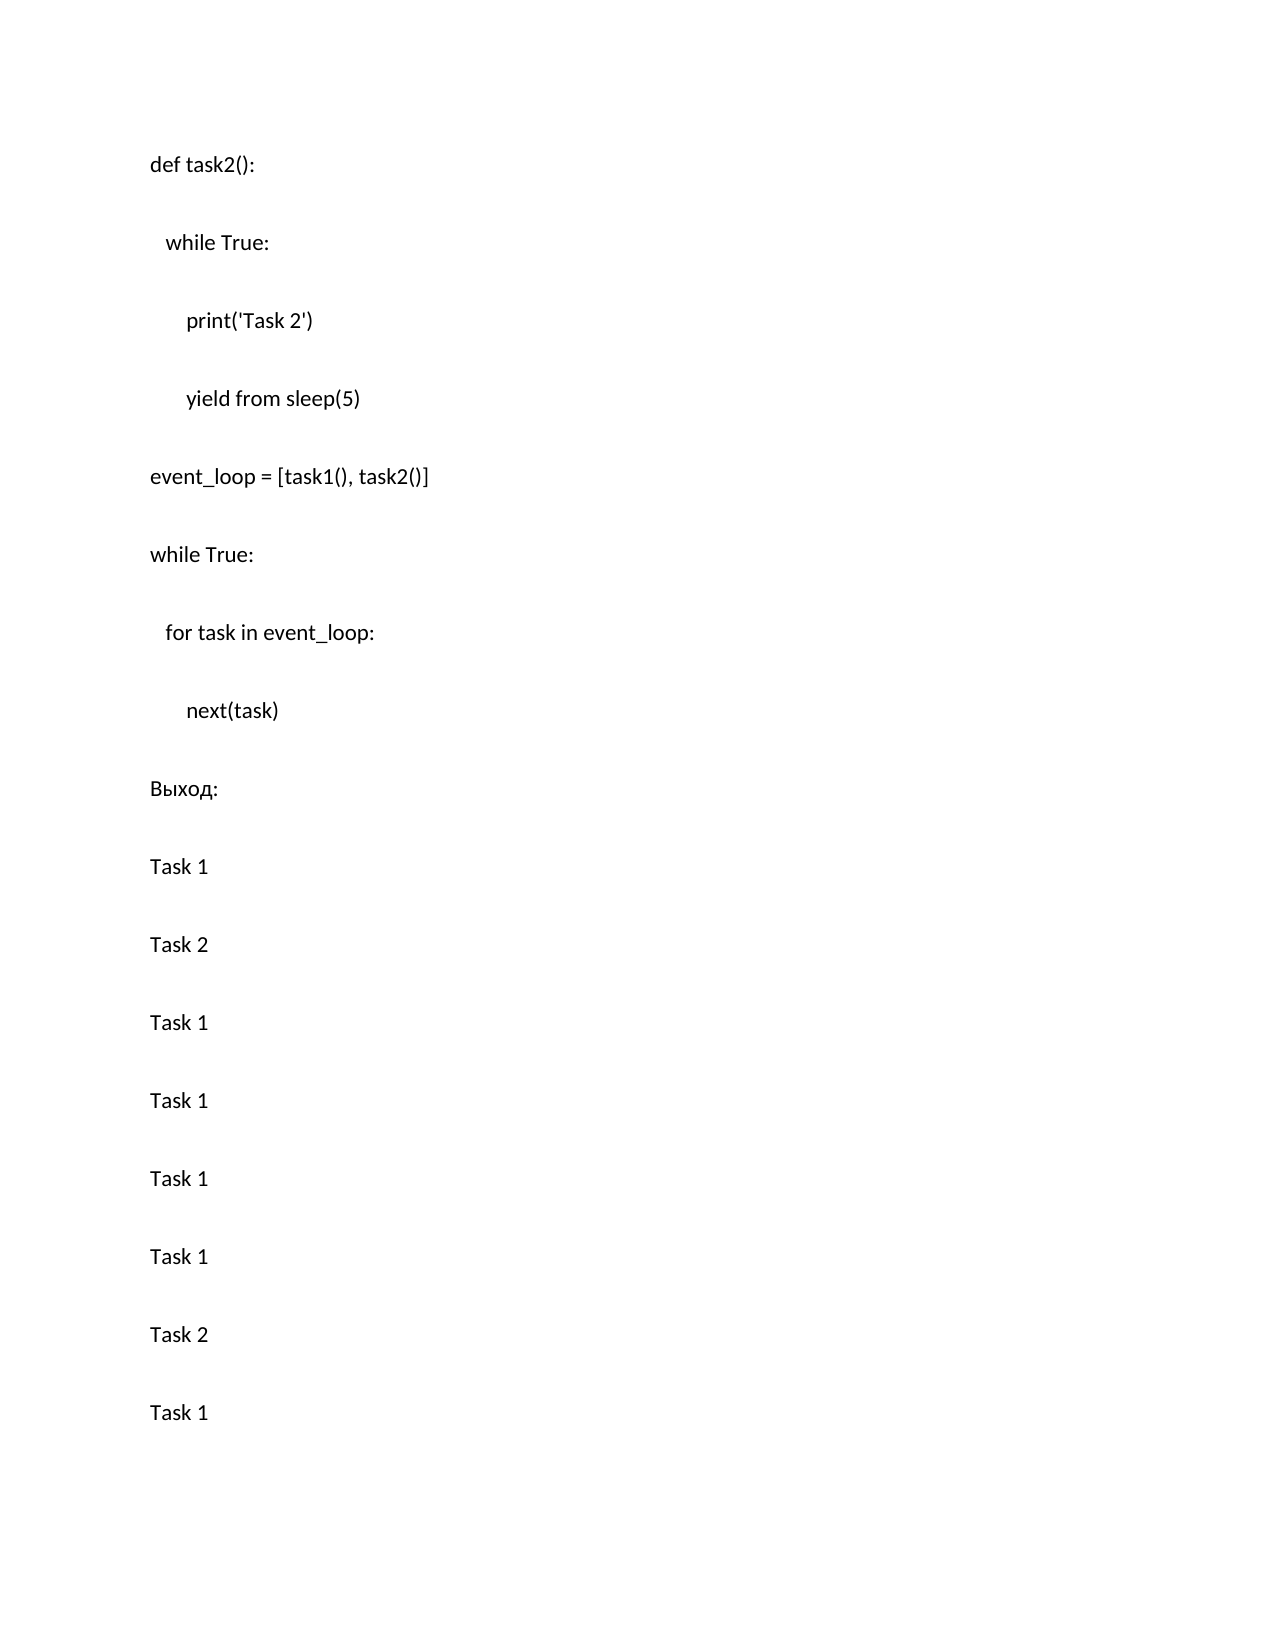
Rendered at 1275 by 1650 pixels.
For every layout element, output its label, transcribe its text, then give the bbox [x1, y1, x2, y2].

text while True: [150, 228, 1125, 256]
text for task in event_loop: [150, 618, 1125, 646]
text Task 1 [150, 1398, 1125, 1426]
text Task 1 [150, 1242, 1125, 1270]
text print('Task 2') [150, 306, 1125, 334]
text Task 2 [150, 930, 1125, 958]
text while True: [150, 540, 1125, 568]
text event_loop = [task1(), task2()] [150, 462, 1125, 490]
text Task 1 [150, 1086, 1125, 1114]
text yield from sleep(5) [150, 384, 1125, 412]
text Task 1 [150, 1008, 1125, 1036]
text def task2(): [150, 150, 1125, 178]
text next(task) [150, 696, 1125, 724]
text Task 2 [150, 1320, 1125, 1348]
text Task 1 [150, 852, 1125, 880]
text Выход: [150, 774, 1125, 802]
text Task 1 [150, 1164, 1125, 1192]
